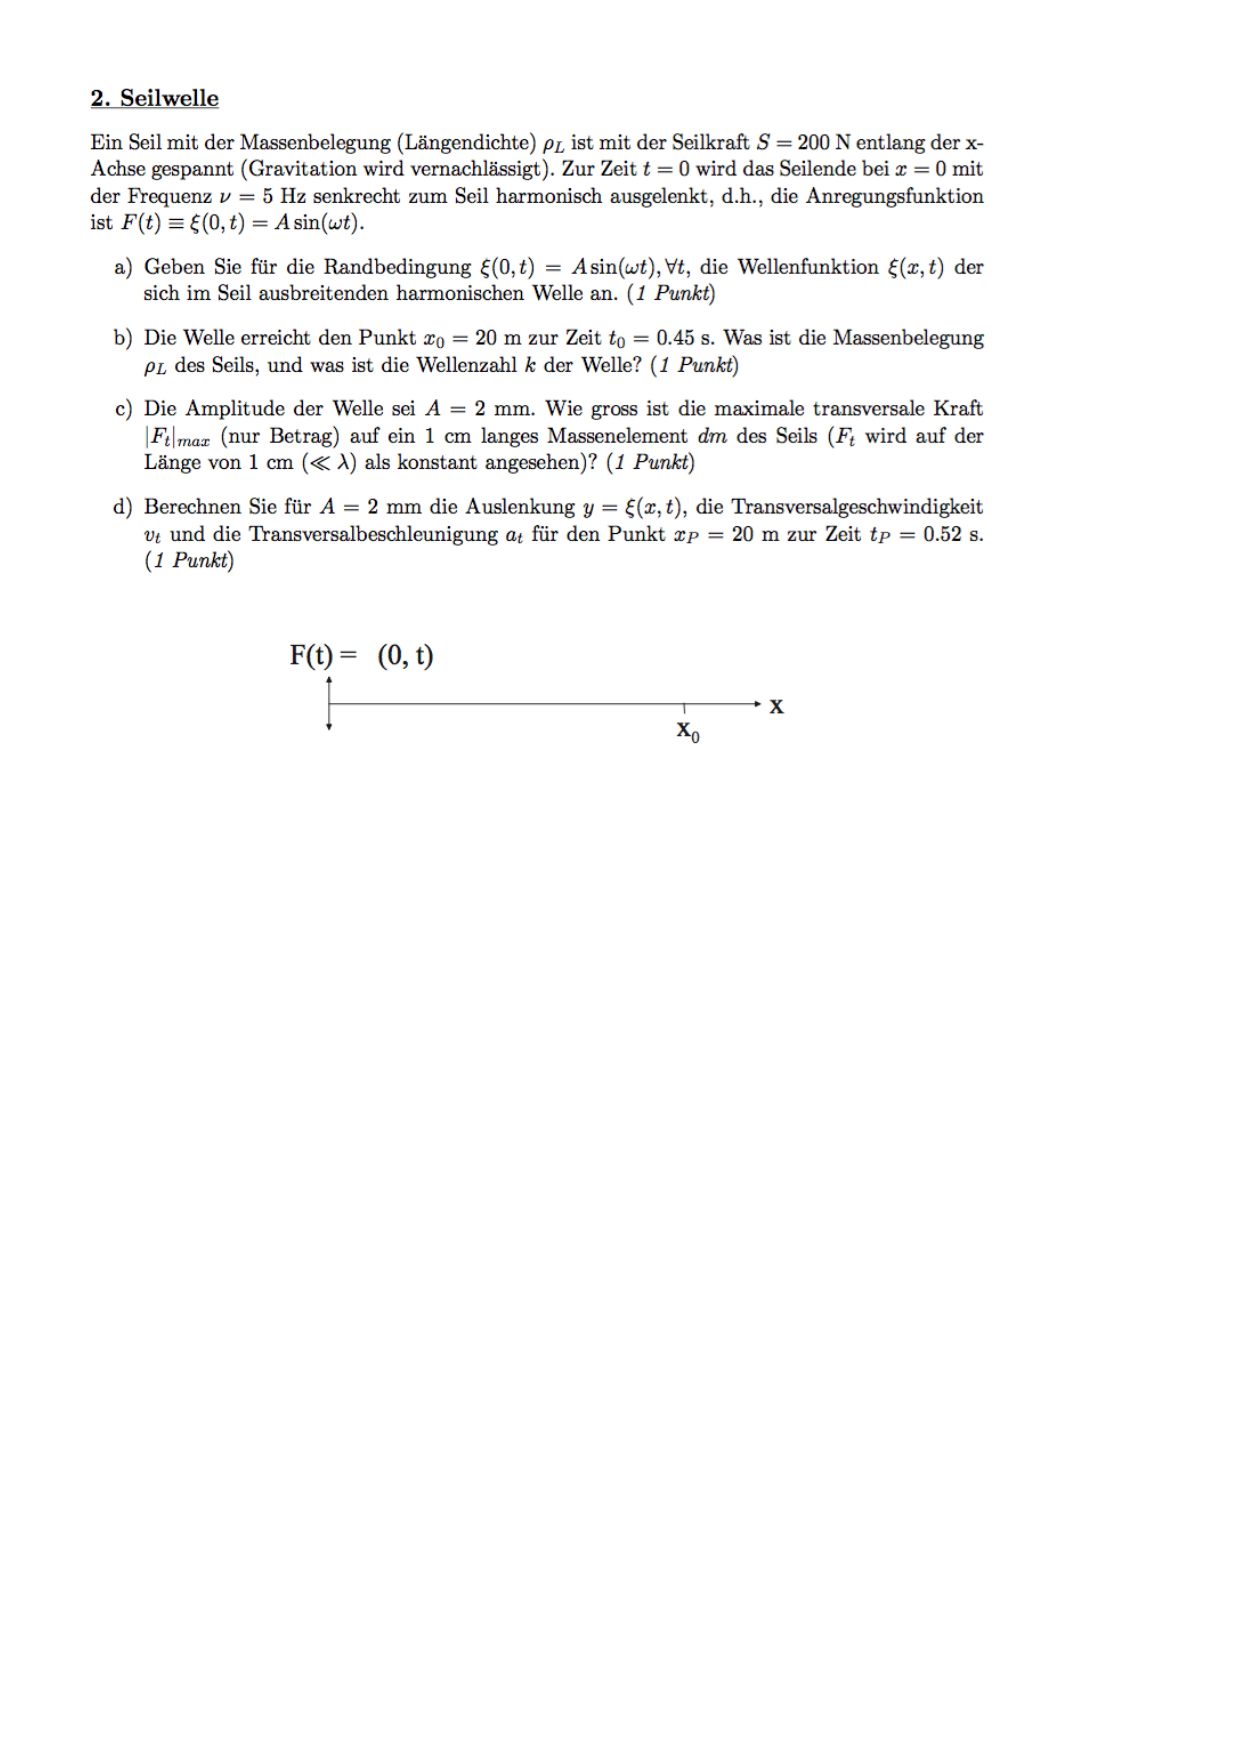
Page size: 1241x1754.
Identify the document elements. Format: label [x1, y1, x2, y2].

picture [75, 75, 1040, 766]
